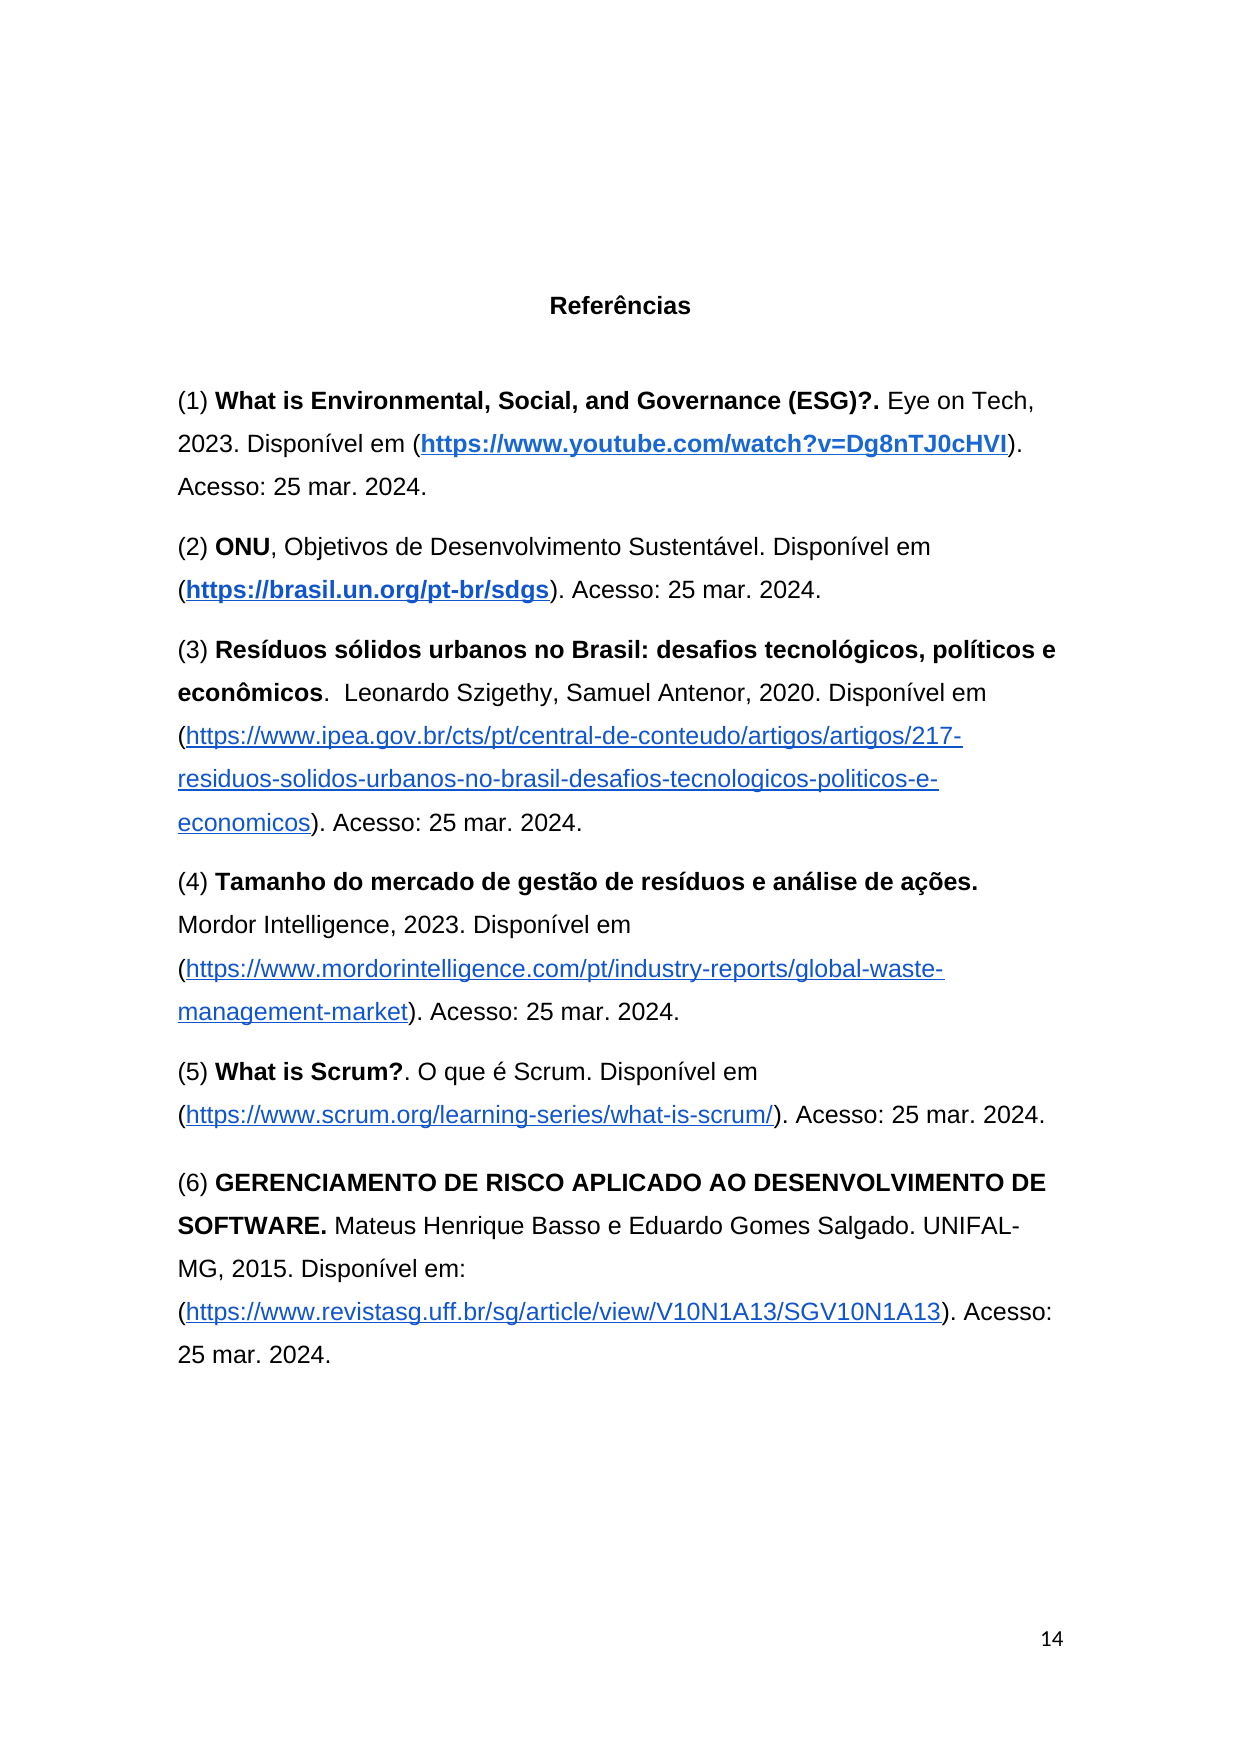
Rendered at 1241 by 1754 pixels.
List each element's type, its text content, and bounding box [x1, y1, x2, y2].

text (2) ONU, Objetivos de Desenvolvimento Sustentável. Disponível em (https://brasil.un.org/pt-br/sdgs). Acesso: 25 mar. 2024. [177, 532, 1063, 604]
text (5) What is Scrum?. O que é Scrum. Disponível em (https://www.scrum.org/learning-series/what-is-scrum/). Acesso: 25 mar. 2024. [177, 1057, 1063, 1128]
text (1) What is Environmental, Social, and Governance (ESG)?. Eye on Tech, 2023. Disponível em (https://www.youtube.com/watch?v=Dg8nTJ0cHVI). Acesso: 25 mar. 2024. [177, 386, 1063, 501]
text (4) Tamanho do mercado de gestão de resíduos e análise de ações. Mordor Intelligence, 2023. Disponível em (https://www.mordorintelligence.com/pt/industry-reports/global-waste-management-market). Acesso: 25 mar. 2024. [177, 867, 1063, 1026]
text Referências [177, 291, 1063, 319]
text (3) Resíduos sólidos urbanos no Brasil: desafios tecnológicos, políticos e econômicos. Leonardo Szigethy, Samuel Antenor, 2020. Disponível em (https://www.ipea.gov.br/cts/pt/central-de-conteudo/artigos/artigos/217-residuos-solidos-urbanos-no-brasil-desafios-tecnologicos-politicos-e-economicos). Acesso: 25 mar. 2024. [177, 635, 1063, 836]
text (6) GERENCIAMENTO DE RISCO APLICADO AO DESENVOLVIMENTO DE SOFTWARE. Mateus Henrique Basso e Eduardo Gomes Salgado. UNIFAL-MG, 2015. Disponível em: (https://www.revistasg.uff.br/sg/article/view/V10N1A13/SGV10N1A13). Acesso: 25 mar. 2024. [177, 1168, 1063, 1369]
